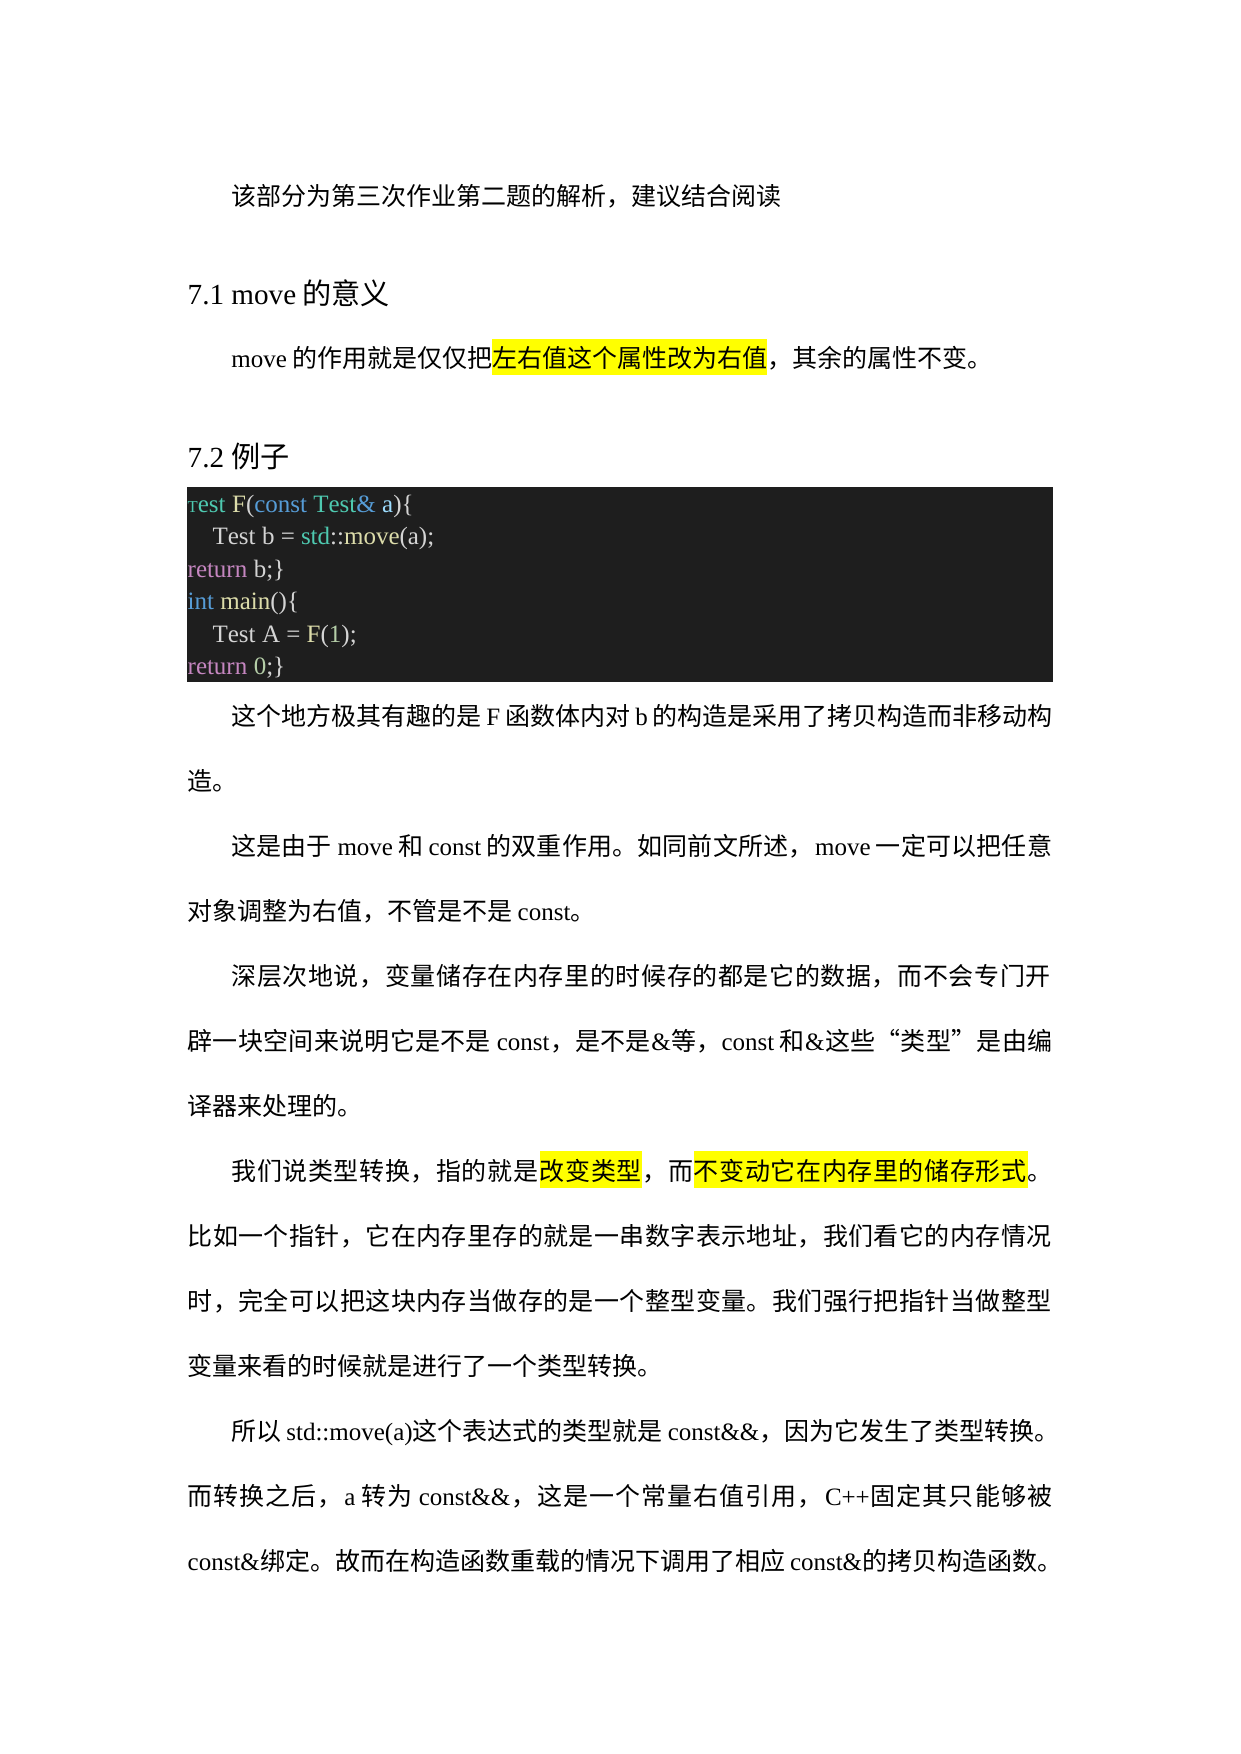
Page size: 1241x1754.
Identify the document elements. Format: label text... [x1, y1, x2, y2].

text Test b = std::move(a); [187, 519, 1053, 552]
text 这是由于move和const的双重作用。如同前文所述，move一定可以把任意对象调整为右值，不管是不是const。 [187, 812, 1053, 942]
text 我们说类型转换，指的就是改变类型，而不变动它在内存里的储存形式。比如一个指针，它在内存里存的就是一串数字表示地址，我们看它的内存情况时，完全可以把这块内存当做存的是一个整型变量。我们强行把指针当做整型变量来看的时候就是进行了一个类型转换。 [187, 1137, 1053, 1397]
text 7.2 例子 [187, 422, 1053, 487]
text Test F(const Test& a){ [187, 487, 1053, 519]
text int main(){ [187, 584, 1053, 617]
text move的作用就是仅仅把左右值这个属性改为右值，其余的属性不变。 [187, 324, 1053, 389]
text 深层次地说，变量储存在内存里的时候存的都是它的数据，而不会专门开辟一块空间来说明它是不是const，是不是&等，const和&这些“类型”是由编译器来处理的。 [187, 942, 1053, 1137]
text return 0;} [187, 649, 1053, 682]
text 所以std::move(a)这个表达式的类型就是const&&，因为它发生了类型转换。 [187, 1397, 1053, 1462]
text 而转换之后，a转为const&&，这是一个常量右值引用，C++固定其只能够被const&绑定。故而在构造函数重载的情况下调用了相应const&的拷贝构造函数。 [187, 1462, 1053, 1592]
text 7.1 move的意义 [187, 259, 1053, 324]
text return b;} [187, 552, 1053, 584]
text Test A = F(1); [187, 617, 1053, 649]
text 该部分为第三次作业第二题的解析，建议结合阅读 [187, 162, 1053, 227]
text 这个地方极其有趣的是F函数体内对b的构造是采用了拷贝构造而非移动构造。 [187, 682, 1053, 812]
